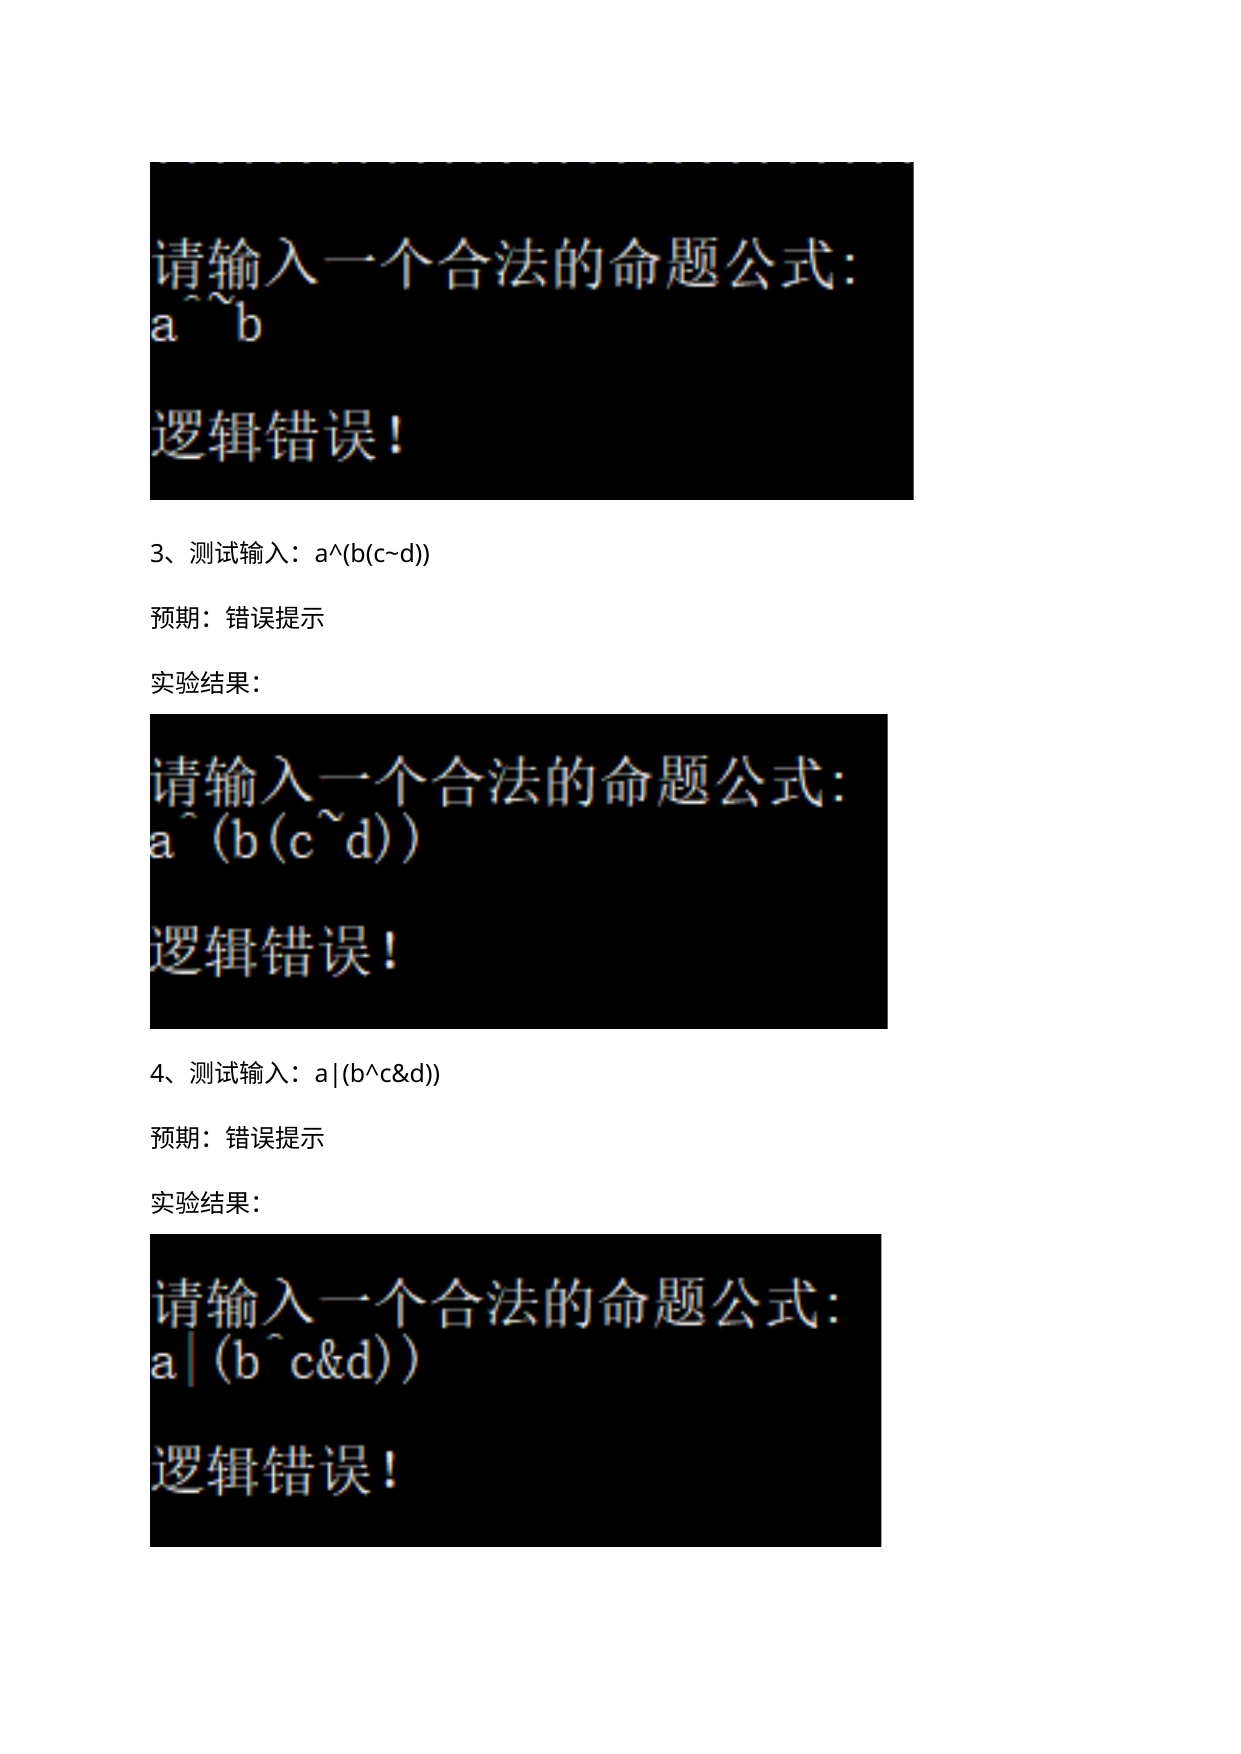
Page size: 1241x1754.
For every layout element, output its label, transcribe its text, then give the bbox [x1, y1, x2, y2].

text 实验结果： [150, 1169, 1090, 1234]
picture [150, 162, 914, 500]
text 预期：错误提示 [150, 1104, 1090, 1169]
text 预期：错误提示 [150, 584, 1090, 649]
text 实验结果： [150, 649, 1090, 714]
picture [150, 714, 888, 1029]
text 4、测试输入：a|(b^c&d)) [150, 1039, 1090, 1104]
picture [150, 1234, 882, 1547]
text 3、测试输入：a^(b(c~d)) [150, 519, 1090, 584]
